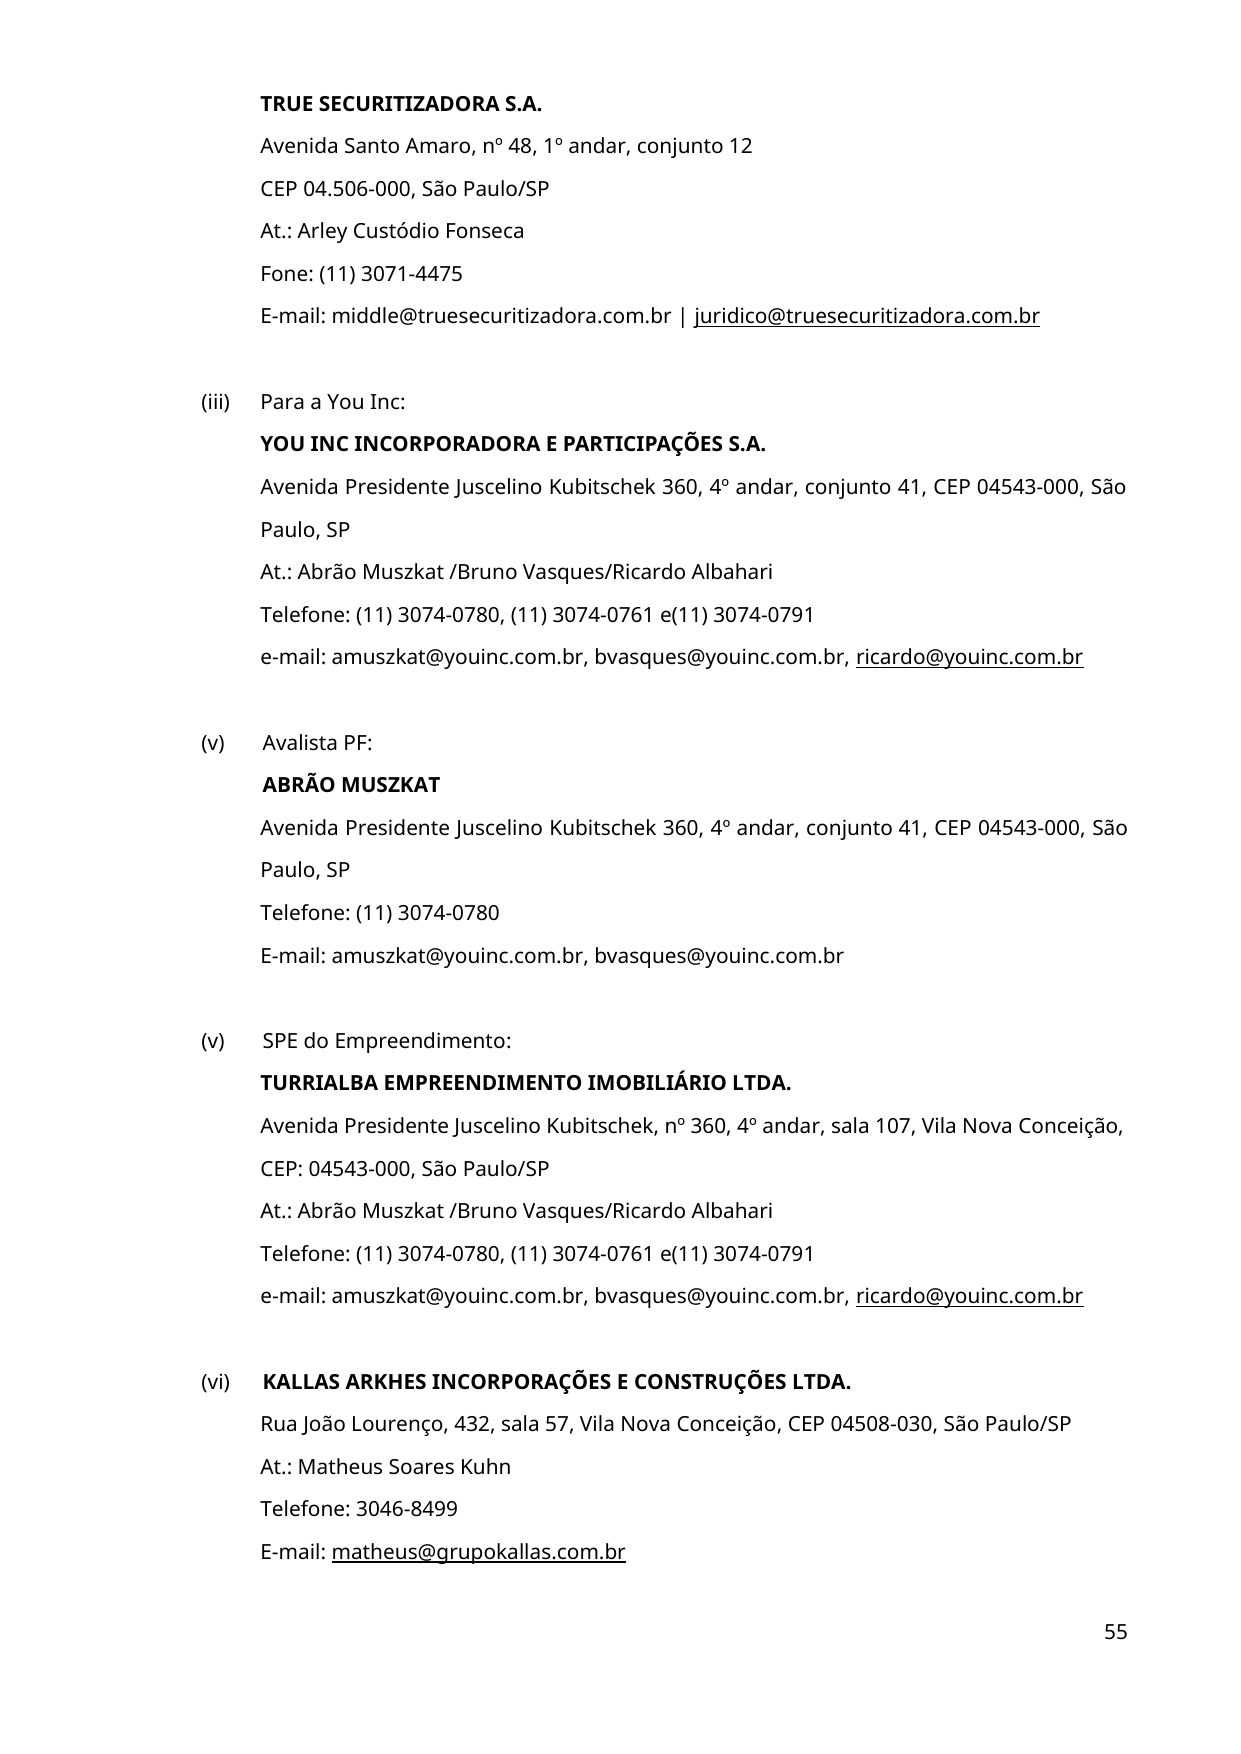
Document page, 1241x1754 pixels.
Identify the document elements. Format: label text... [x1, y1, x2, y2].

text At.: Arley Custódio Fonseca [260, 216, 1128, 245]
text At.: Matheus Soares Kuhn [260, 1452, 1128, 1480]
text Rua João Lourenço, 432, sala 57, Vila Nova Conceição, CEP 04508-030, São Paulo/SP [260, 1409, 1128, 1438]
text E-mail: middle@truesecuritizadora.com.br | juridico@truesecuritizadora.com.br [260, 302, 1128, 330]
text YOU INC INCORPORADORA E PARTICIPAÇÕES S.A. [260, 429, 1128, 458]
text Telefone: (11) 3074-0780, (11) 3074-0761 e(11) 3074-0791 [260, 1239, 1128, 1267]
text At.: Abrão Muszkat /Bruno Vasques/Ricardo Albahari [260, 557, 1128, 586]
text Avenida Presidente Juscelino Kubitschek 360, 4º andar, conjunto 41, CEP 04543-000, São Paulo, SP [260, 472, 1128, 543]
text TURRIALBA EMPREENDIMENTO IMOBILIÁRIO LTDA. [260, 1068, 1128, 1097]
text CEP 04.506-000, São Paulo/SP [260, 174, 1128, 202]
text Avenida Presidente Juscelino Kubitschek, nº 360, 4º andar, sala 107, Vila Nova Conceição, [260, 1111, 1128, 1139]
text E-mail: matheus@grupokallas.com.br [260, 1537, 1128, 1566]
text CEP: 04543-000, São Paulo/SP [260, 1154, 1128, 1182]
text Avenida Presidente Juscelino Kubitschek 360, 4º andar, conjunto 41, CEP 04543-000, São Paulo, SP [260, 813, 1128, 884]
text (v) Avalista PF: [201, 728, 1128, 756]
text e-mail: amuszkat@youinc.com.br, bvasques@youinc.com.br, ricardo@youinc.com.br [260, 1282, 1128, 1310]
text e-mail: amuszkat@youinc.com.br, bvasques@youinc.com.br, ricardo@youinc.com.br [260, 642, 1128, 671]
text TRUE SECURITIZADORA S.A. [260, 89, 1128, 117]
text At.: Abrão Muszkat /Bruno Vasques/Ricardo Albahari [260, 1196, 1128, 1225]
text Telefone: 3046-8499 [260, 1494, 1128, 1523]
text Avenida Santo Amaro, nº 48, 1º andar, conjunto 12 [260, 131, 1128, 160]
text Fone: (11) 3071-4475 [260, 259, 1128, 287]
text (v) SPE do Empreendimento: [201, 1026, 1128, 1054]
text E-mail: amuszkat@youinc.com.br, bvasques@youinc.com.br [260, 941, 1128, 969]
list Para a You Inc: [201, 387, 1128, 415]
text Telefone: (11) 3074-0780 [260, 898, 1128, 927]
text (vi) KALLAS ARKHES INCORPORAÇÕES E CONSTRUÇÕES LTDA. [201, 1367, 1128, 1395]
text ABRÃO MUSZKAT [262, 770, 1128, 799]
text Telefone: (11) 3074-0780, (11) 3074-0761 e(11) 3074-0791 [260, 600, 1128, 628]
